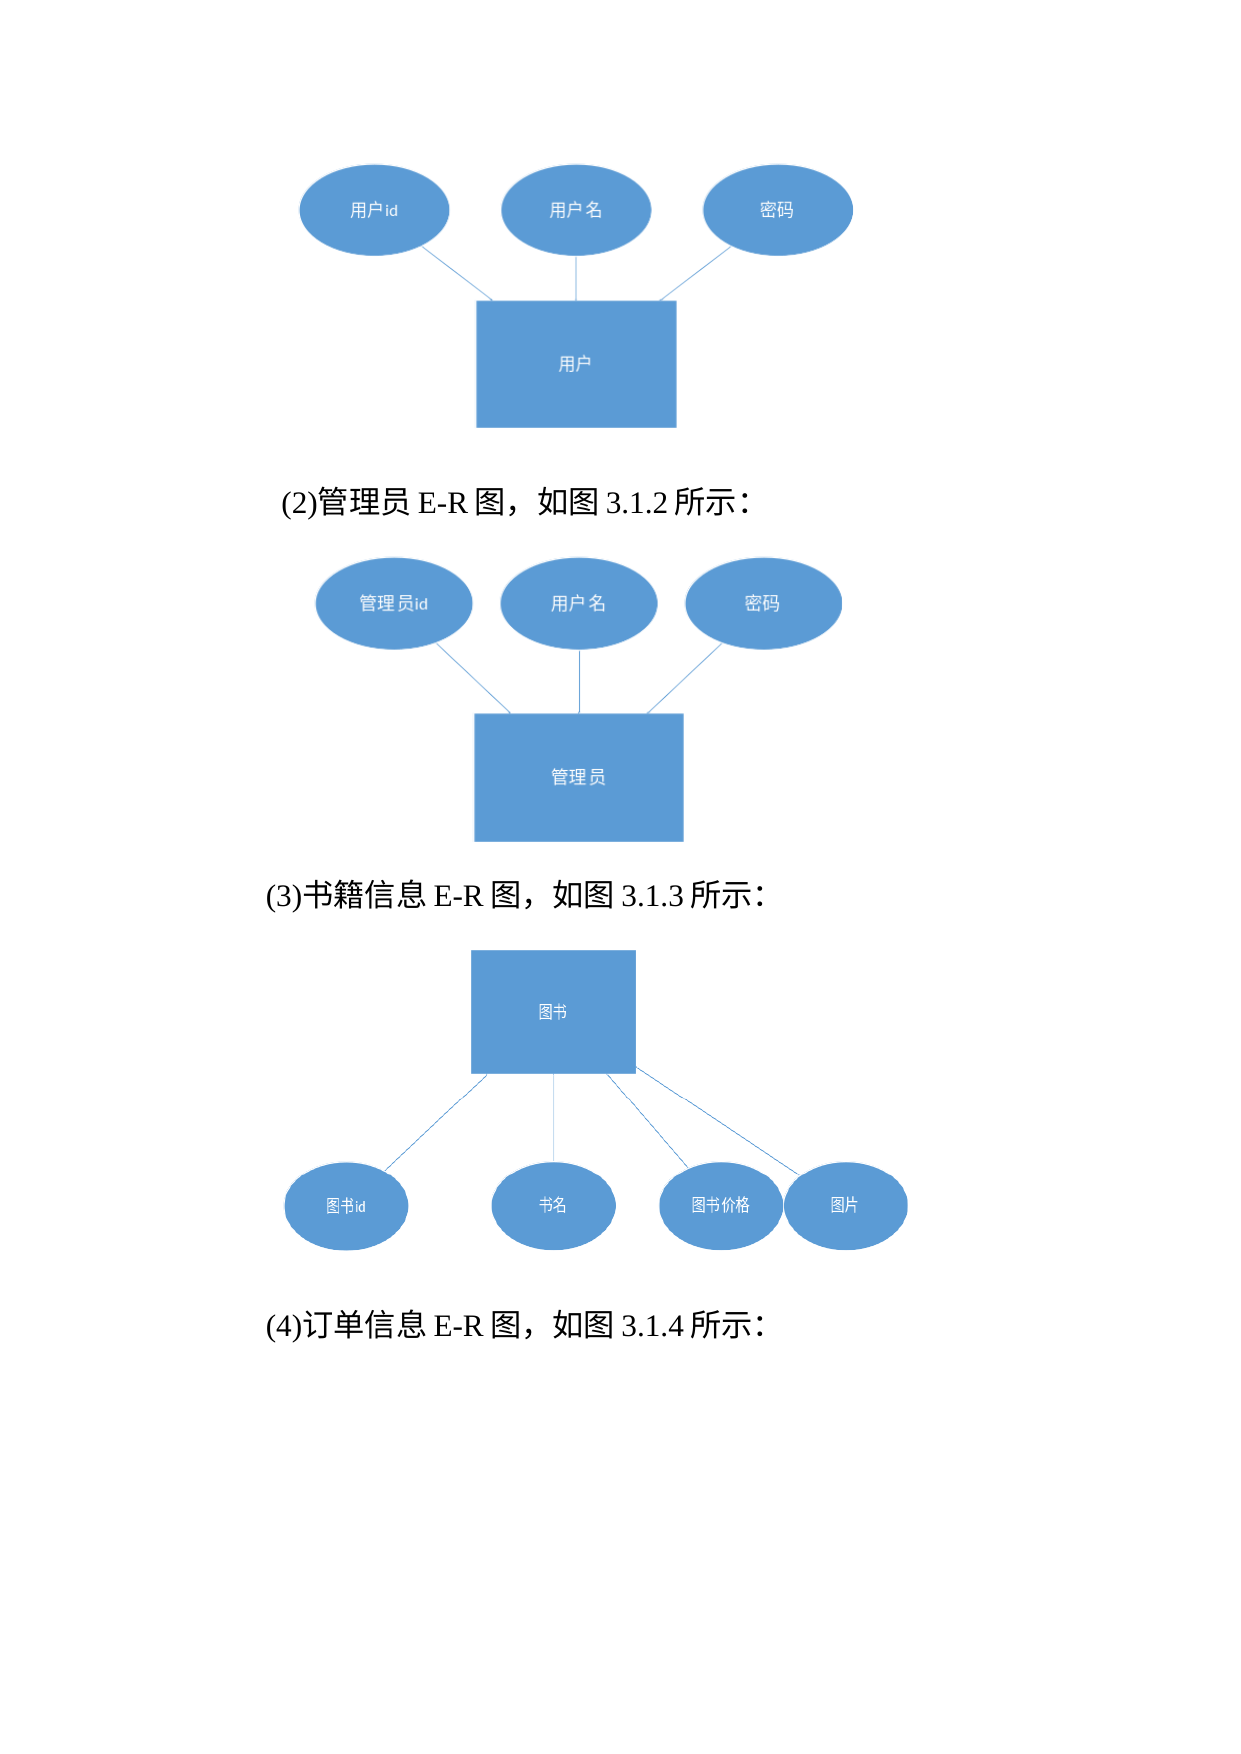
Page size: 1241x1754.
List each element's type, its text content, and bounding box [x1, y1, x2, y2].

text (4)订单信息E-R图，如图3.1.4所示： [187, 1290, 1053, 1355]
text (2)管理员E-R图，如图3.1.2所示： [187, 467, 1053, 532]
text (3)书籍信息E-R图，如图3.1.3所示： [187, 860, 1053, 925]
